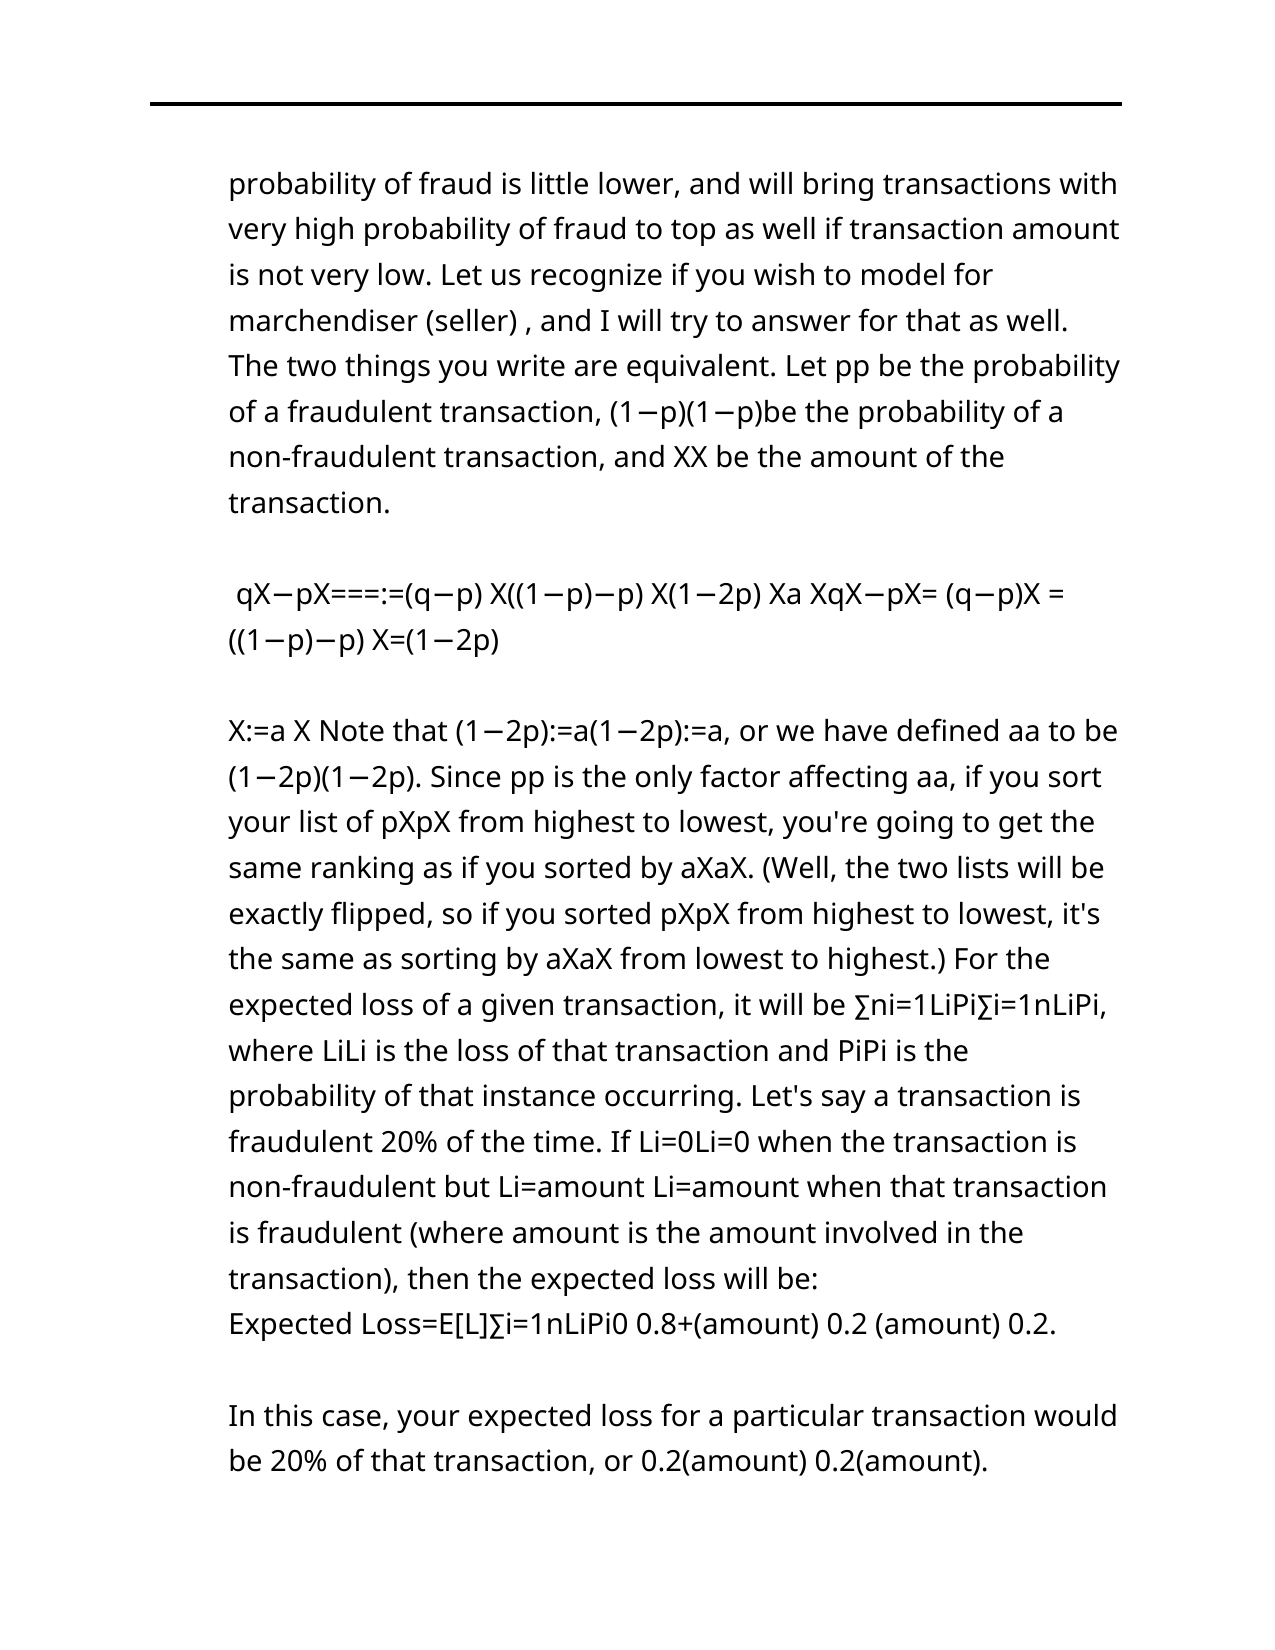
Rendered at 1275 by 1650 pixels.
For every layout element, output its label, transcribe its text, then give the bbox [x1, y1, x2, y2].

list X:=a X Note that (1−2p):=a(1−2p):=a, or we have defined aa to be (1−2p)(1−2p). Since pp is the only factor affecting aa, if you sort your list of pXpX from highest to lowest, you're going to get the same ranking as if you sorted by aXaX. (Well, the two lists will be exactly flipped, so if you sorted pXpX from highest to lowest, it's the same as sorting by aXaX from lowest to highest.) For the expected loss of a given transaction, it will be ∑ni=1LiPi∑i=1nLiPi, where LiLi is the loss of that transaction and PiPi is the probability of that instance occurring. Let's say a transaction is fraudulent 20% of the time. If Li=0Li=0 when the transaction is non-fraudulent but Li=amount Li=amount when that transaction is fraudulent (where amount is the amount involved in the transaction), then the expected loss will be: [228, 710, 1125, 1298]
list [228, 163, 1125, 522]
list qX−pX===:=(q−p) X((1−p)−p) X(1−2p) Xa XqX−pX= (q−p)X = ((1−p)−p) X=(1−2p) [228, 573, 1125, 659]
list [228, 1395, 1125, 1480]
list Expected Loss=E[L]∑i=1nLiPi0 0.8+(amount) 0.2 (amount) 0.2. [228, 1303, 1125, 1343]
